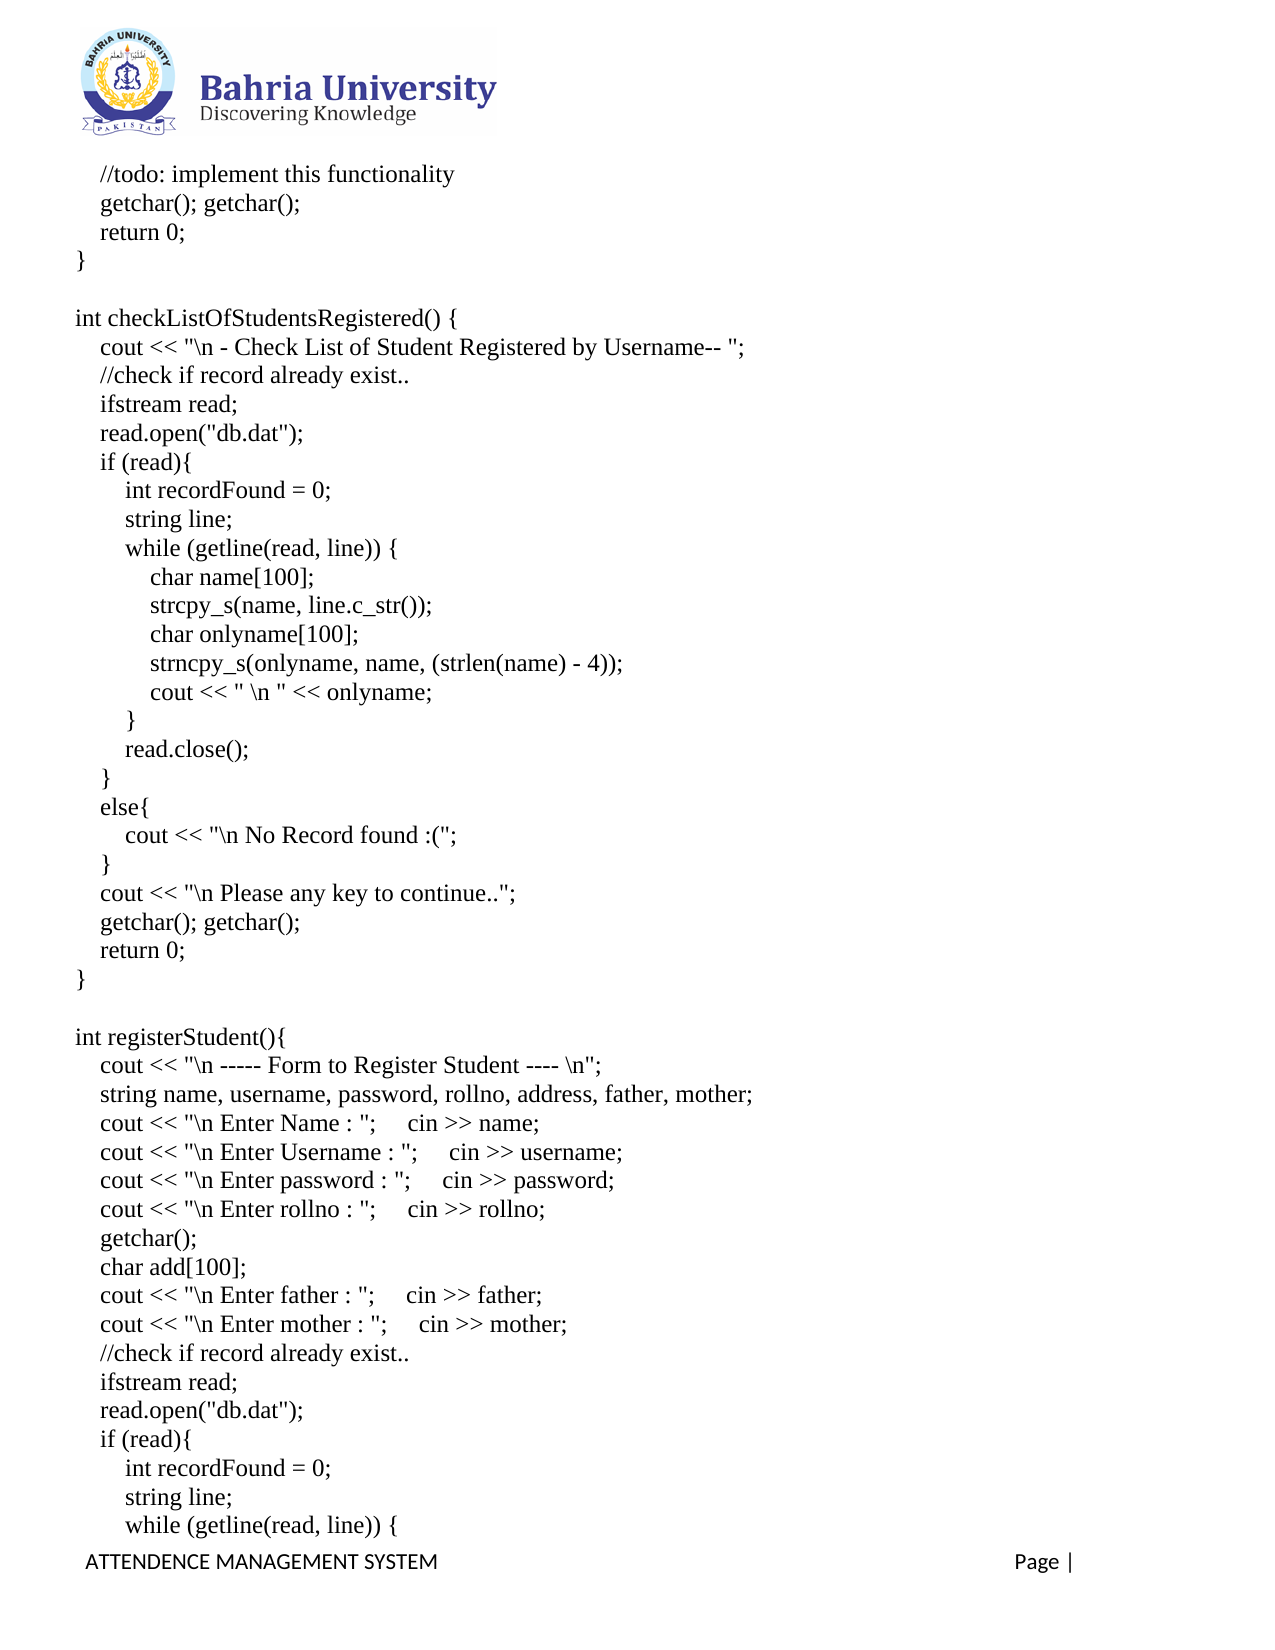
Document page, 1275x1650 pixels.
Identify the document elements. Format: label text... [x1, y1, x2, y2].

text strcpy_s(name, line.c_str()); [75, 591, 1200, 619]
text cout << "\n Enter rollno : "; cin >> rollno; [75, 1194, 1200, 1223]
text if (read){ [75, 1424, 1200, 1453]
text } [75, 706, 1200, 734]
text read.open("db.dat"); [75, 1396, 1200, 1424]
text int recordFound = 0; [75, 476, 1200, 504]
text cout << " \n " << onlyname; [75, 677, 1200, 706]
text char add[100]; [75, 1252, 1200, 1281]
text //check if record already exist.. [75, 1338, 1200, 1367]
text } [75, 849, 1200, 878]
text //check if record already exist.. [75, 361, 1200, 389]
text cout << "\n No Record found :("; [75, 821, 1200, 849]
text char onlyname[100]; [75, 619, 1200, 648]
text getchar(); getchar(); [75, 907, 1200, 936]
text if (read){ [75, 447, 1200, 476]
text string line; [75, 1482, 1200, 1511]
text int registerStudent(){ [75, 1022, 1200, 1051]
text } [75, 964, 1200, 993]
picture [75, 21, 501, 137]
text int recordFound = 0; [75, 1453, 1200, 1482]
text cout << "\n Enter Username : "; cin >> username; [75, 1137, 1200, 1166]
text cout << "\n ----- Form to Register Student ---- \n"; [75, 1051, 1200, 1079]
text getchar(); [75, 1223, 1200, 1252]
text cout << "\n Please any key to continue.."; [75, 878, 1200, 907]
text read.close(); [75, 734, 1200, 763]
text } [75, 763, 1200, 792]
text ifstream read; [75, 389, 1200, 418]
text return 0; [75, 936, 1200, 964]
text read.open("db.dat"); [75, 418, 1200, 447]
text string name, username, password, rollno, address, father, mother; [75, 1079, 1200, 1108]
text else{ [75, 792, 1200, 821]
text cout << "\n Enter Name : "; cin >> name; [75, 1108, 1200, 1137]
text cout << "\n - Check List of Student Registered by Username-- "; [75, 332, 1200, 361]
text //todo: implement this functionality [75, 159, 1200, 188]
text } [75, 246, 1200, 274]
text getchar(); getchar(); [75, 188, 1200, 217]
text return 0; [75, 217, 1200, 246]
text cout << "\n Enter father : "; cin >> father; [75, 1281, 1200, 1309]
text cout << "\n Enter mother : "; cin >> mother; [75, 1309, 1200, 1338]
text while (getline(read, line)) { [75, 533, 1200, 562]
text string line; [75, 504, 1200, 533]
text strncpy_s(onlyname, name, (strlen(name) - 4)); [75, 648, 1200, 677]
text while (getline(read, line)) { [75, 1511, 1200, 1539]
text int checkListOfStudentsRegistered() { [75, 303, 1200, 332]
text ifstream read; [75, 1367, 1200, 1396]
text char name[100]; [75, 562, 1200, 591]
text cout << "\n Enter password : "; cin >> password; [75, 1166, 1200, 1194]
